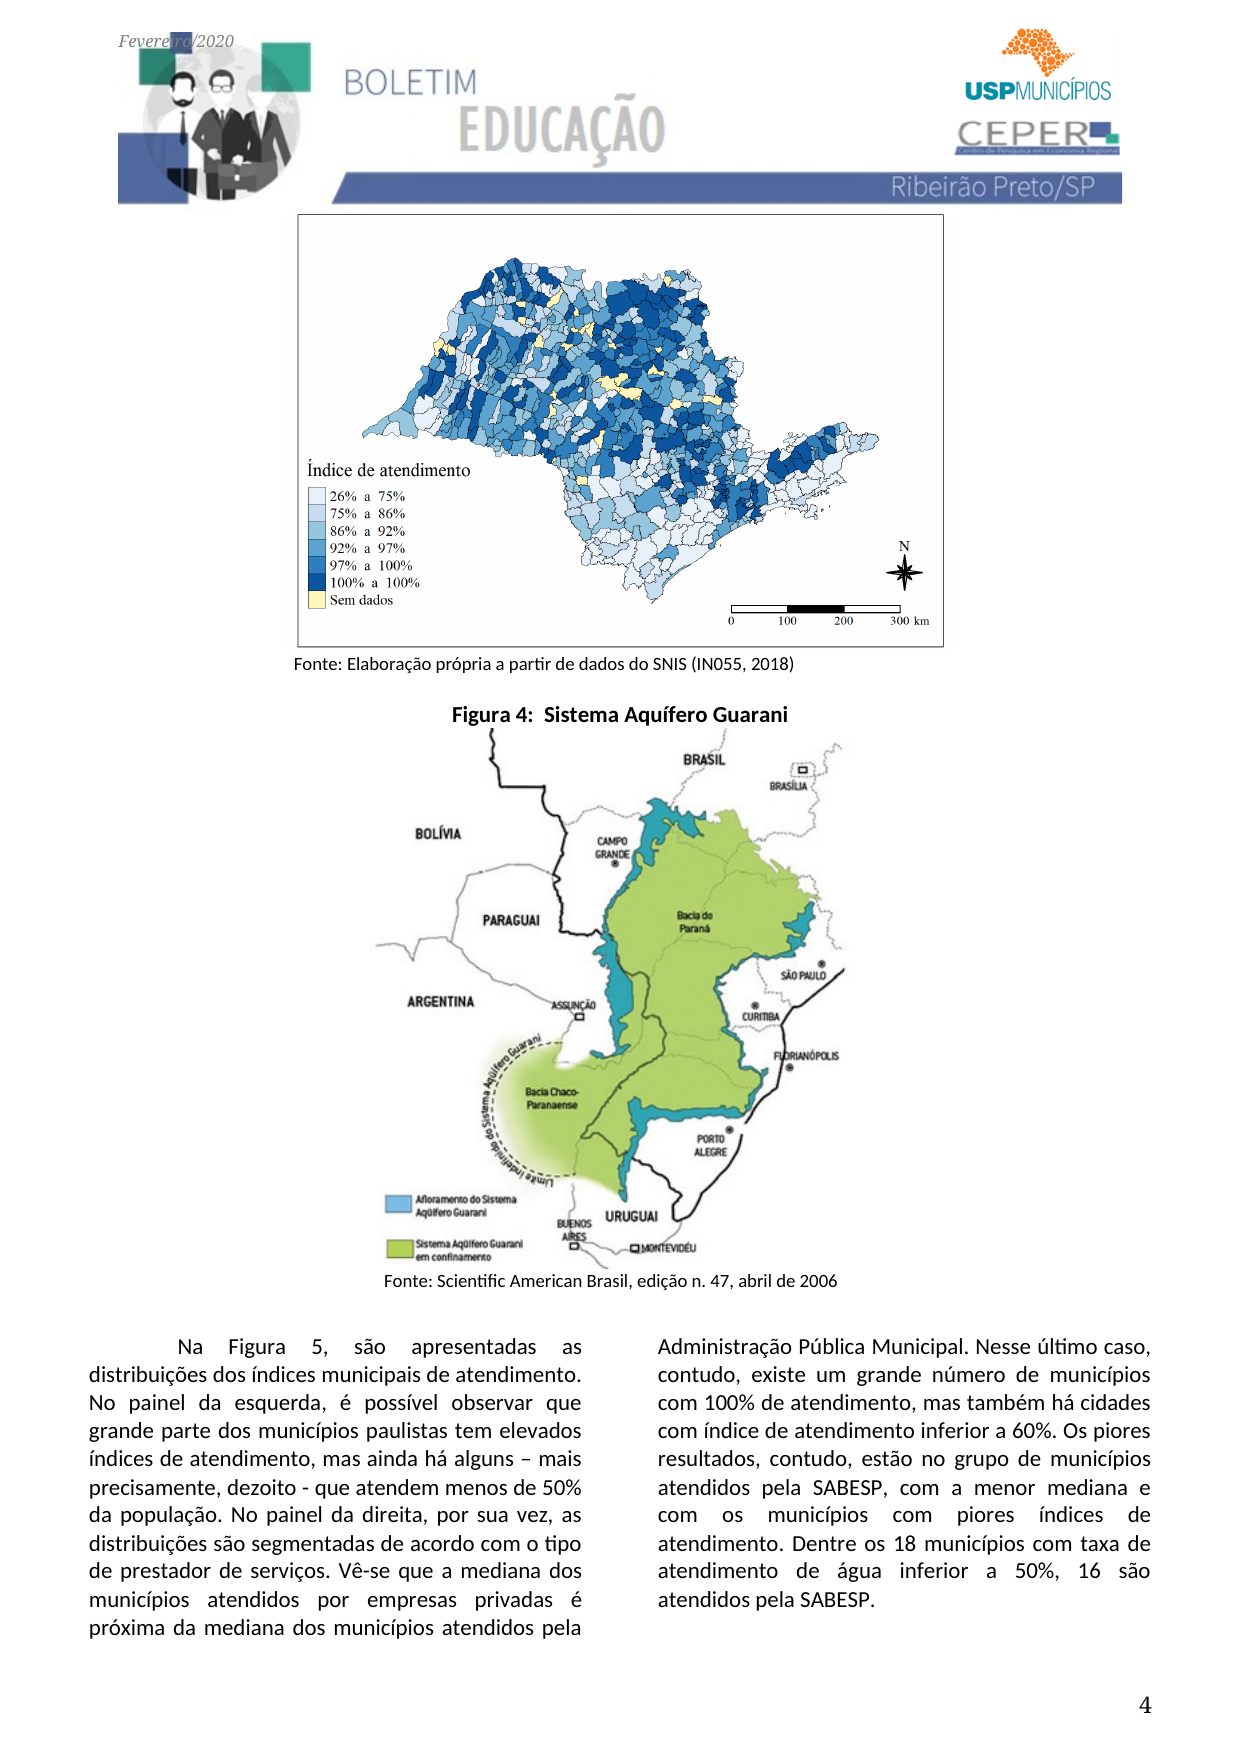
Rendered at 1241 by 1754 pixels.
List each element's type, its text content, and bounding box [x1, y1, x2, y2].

text Fonte: Elaboração própria a partir de dados do SNIS (IN055, 2018) [89, 652, 1152, 675]
text Figura 4: Sistema Aquífero Guarani [89, 700, 1152, 728]
picture [118, 23, 1124, 652]
picture [369, 728, 851, 1269]
text Na Figura 5, são apresentadas as distribuições dos índices municipais de atendimento. No painel da esquerda, é possível observar que grande parte dos municípios paulistas tem elevados índices de atendimento, mas ainda há alguns – mais precisamente, dezoito - que atendem menos de 50% da população. No painel da direita, por sua vez, as distribuições são segmentadas de acordo com o tipo de prestador de serviços. Vê-se que a mediana dos municípios atendidos por empresas privadas é próxima da mediana dos municípios atendidos pela Administração Pública Municipal. Nesse último caso, contudo, existe um grande número de municípios com 100% de atendimento, mas também há cidades com índice de atendimento inferior a 60%. Os piores resultados, contudo, estão no grupo de municípios atendidos pela SABESP, com a menor mediana e com os municípios com piores índices de atendimento. Dentre os 18 municípios com taxa de atendimento de água inferior a 50%, 16 são atendidos pela SABESP. [658, 1332, 1152, 1613]
text Na Figura 5, são apresentadas as distribuições dos índices municipais de atendimento. No painel da esquerda, é possível observar que grande parte dos municípios paulistas tem elevados índices de atendimento, mas ainda há alguns – mais precisamente, dezoito - que atendem menos de 50% da população. No painel da direita, por sua vez, as distribuições são segmentadas de acordo com o tipo de prestador de serviços. Vê-se que a mediana dos municípios atendidos por empresas privadas é próxima da mediana dos municípios atendidos pela Administração Pública Municipal. Nesse último caso, contudo, existe um grande número de municípios com 100% de atendimento, mas também há cidades com índice de atendimento inferior a 60%. Os piores resultados, contudo, estão no grupo de municípios atendidos pela SABESP, com a menor mediana e com os municípios com piores índices de atendimento. Dentre os 18 municípios com taxa de atendimento de água inferior a 50%, 16 são atendidos pela SABESP. [89, 1332, 583, 1641]
